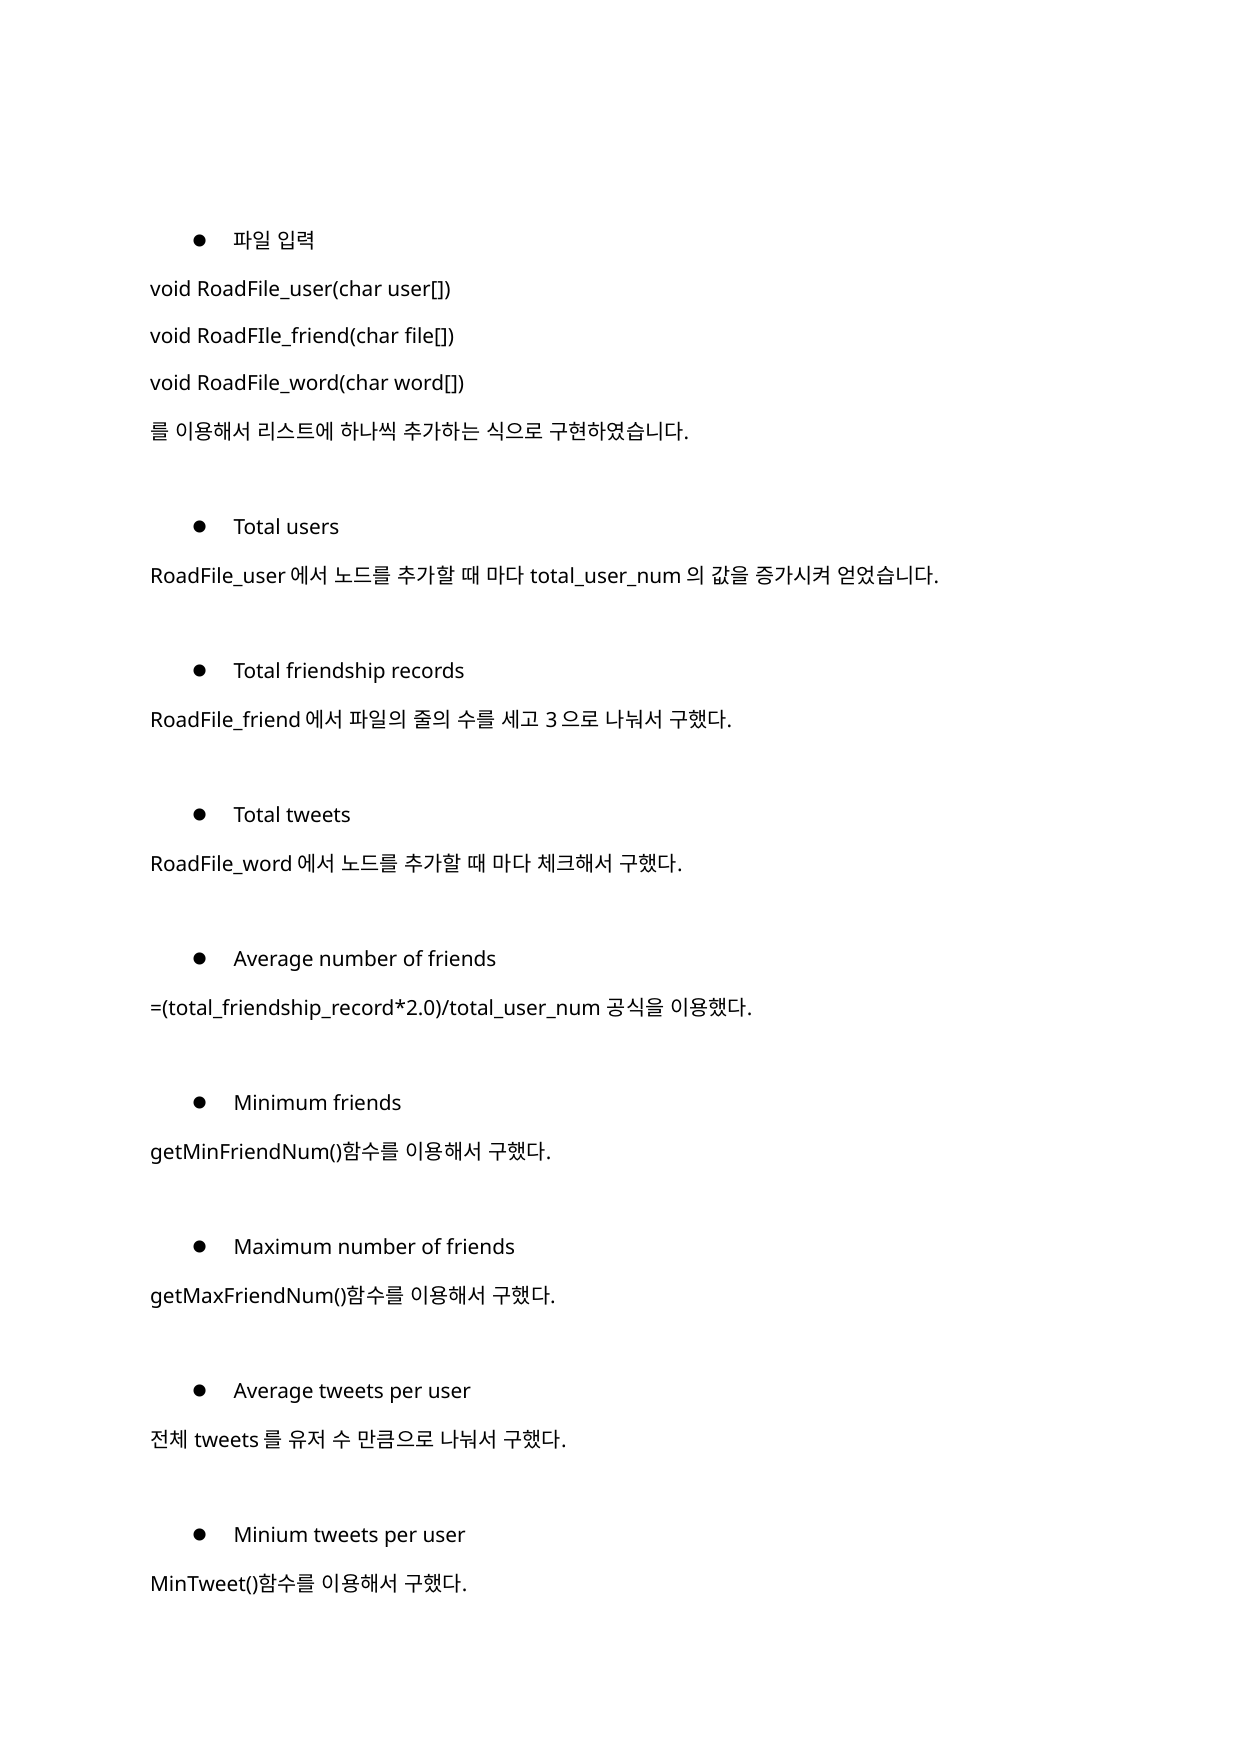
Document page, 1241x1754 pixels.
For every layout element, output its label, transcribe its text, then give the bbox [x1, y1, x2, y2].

list Total tweets [192, 800, 1090, 829]
text void RoadFIle_friend(char file[]) [150, 321, 1090, 349]
text MinTweet()함수를 이용해서 구했다. [150, 1567, 1090, 1598]
list Total users [192, 512, 1090, 541]
text 전체 tweets를 유저 수 만큼으로 나눠서 구했다. [150, 1423, 1090, 1454]
text void RoadFile_user(char user[]) [150, 274, 1090, 302]
text 를 이용해서 리스트에 하나씩 추가하는 식으로 구현하였습니다. [150, 416, 1090, 446]
list Minium tweets per user [192, 1520, 1090, 1548]
text getMinFriendNum()함수를 이용해서 구했다. [150, 1135, 1090, 1166]
list Average number of friends [192, 944, 1090, 973]
text RoadFile_word에서 노드를 추가할 때 마다 체크해서 구했다. [150, 847, 1090, 878]
text =(total_friendship_record*2.0)/total_user_num 공식을 이용했다. [150, 991, 1090, 1022]
text void RoadFile_word(char word[]) [150, 368, 1090, 397]
text RoadFile_user에서 노드를 추가할 때 마다 total_user_num의 값을 증가시켜 얻었습니다. [150, 559, 1090, 590]
list Total friendship records [192, 656, 1090, 685]
list Average tweets per user [192, 1376, 1090, 1404]
list Minimum friends [192, 1088, 1090, 1117]
list 파일 입력 [192, 224, 1090, 255]
list Maximum number of friends [192, 1232, 1090, 1261]
text getMaxFriendNum()함수를 이용해서 구했다. [150, 1279, 1090, 1310]
text RoadFile_friend에서 파일의 줄의 수를 세고 3으로 나눠서 구했다. [150, 703, 1090, 734]
